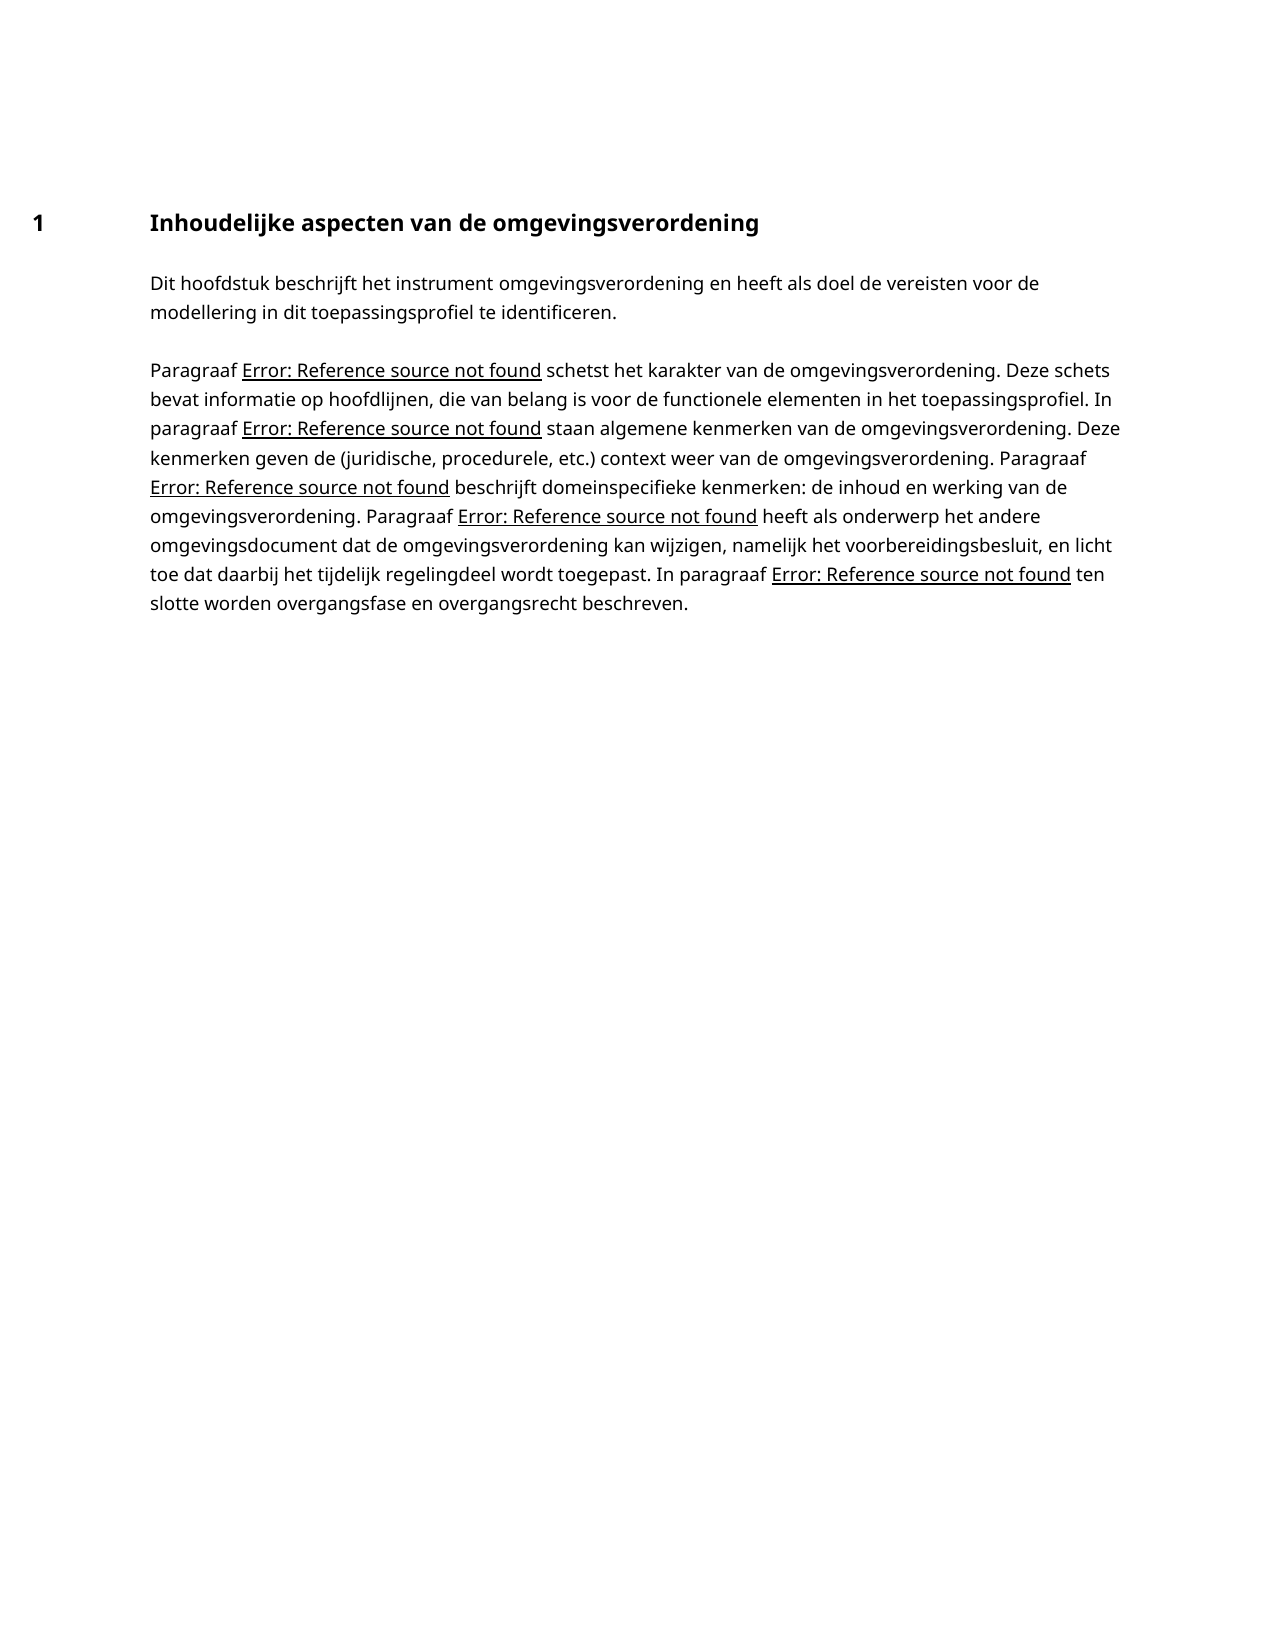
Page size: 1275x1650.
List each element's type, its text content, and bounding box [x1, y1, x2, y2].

subtitle Inhoudelijke aspecten van de omgevingsverordening [32, 208, 1125, 237]
text Dit hoofdstuk beschrijft het instrument en heeft als doel de vereisten voor de modellering in dit toepassingsprofiel te identificeren. [150, 267, 1125, 325]
